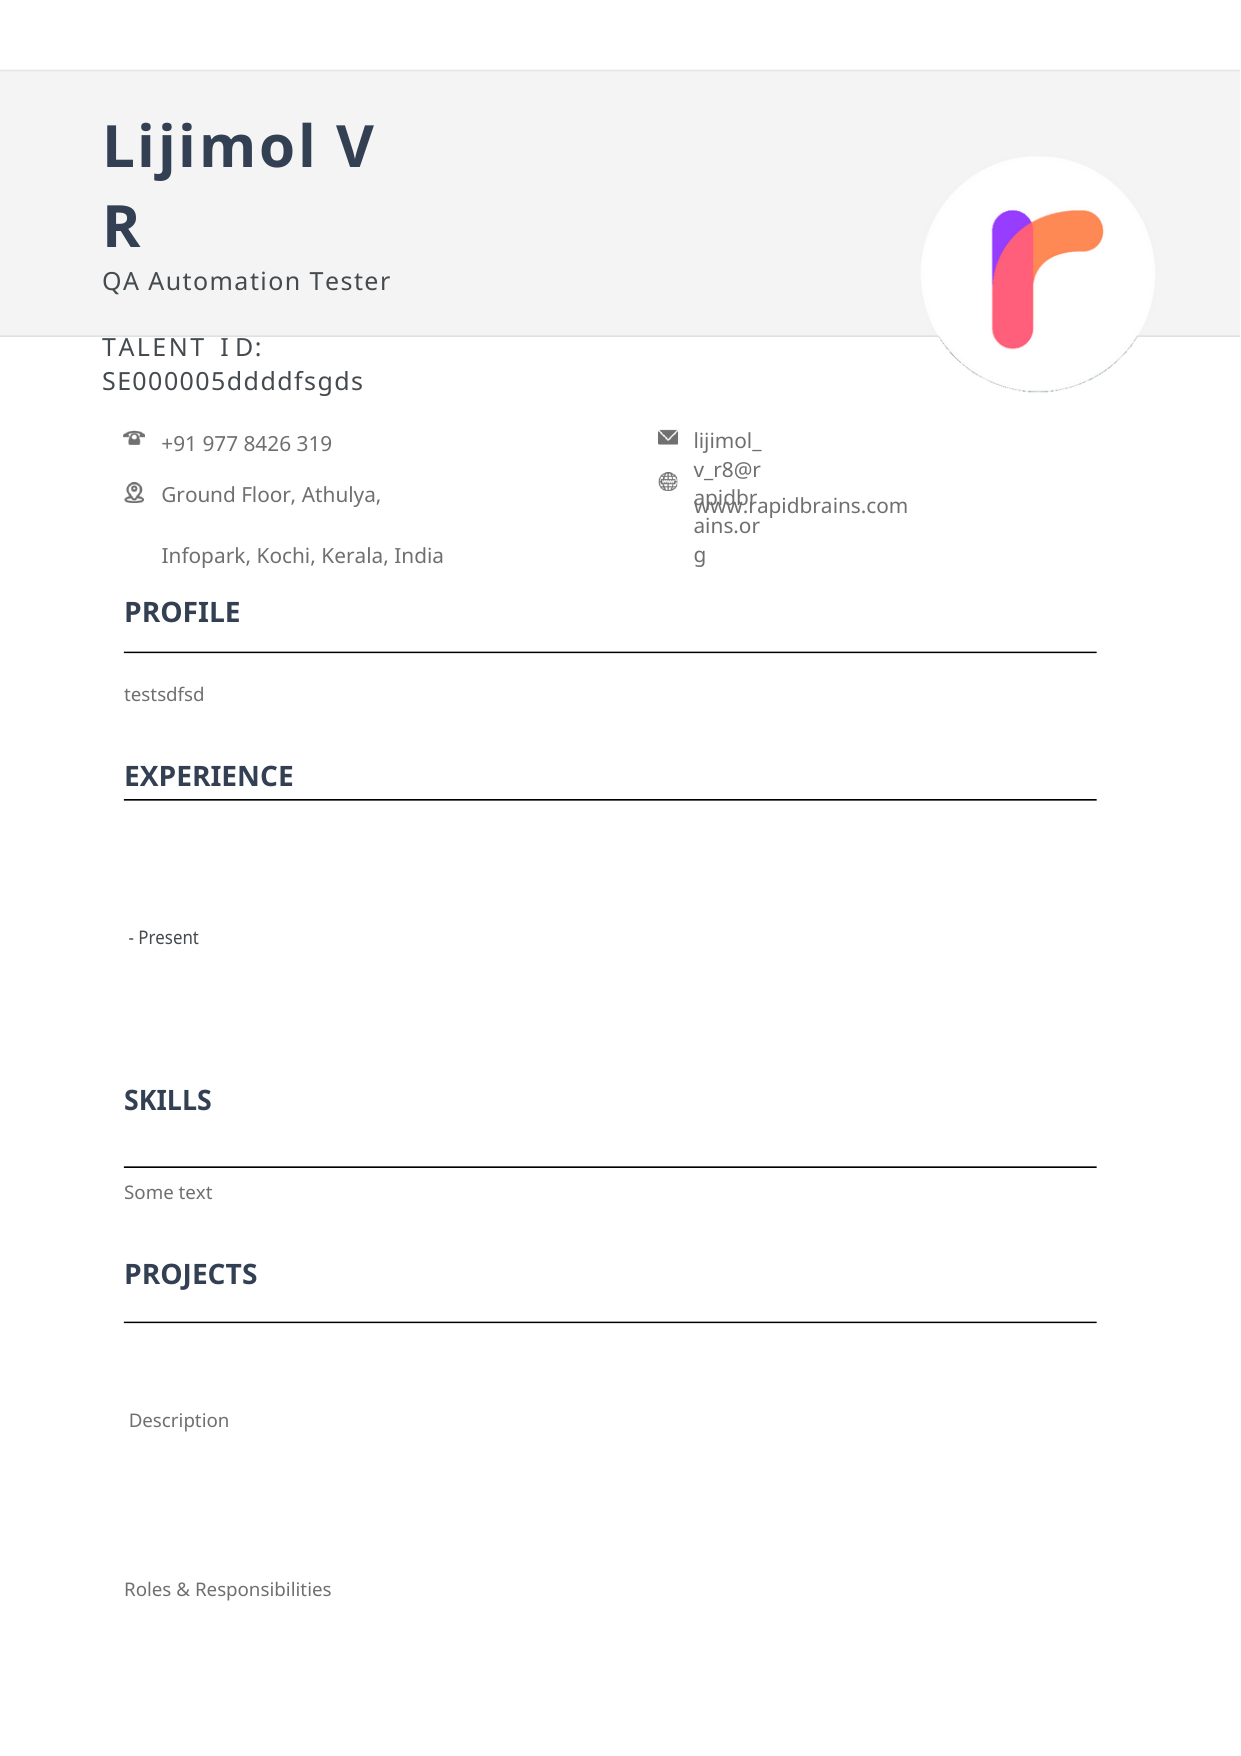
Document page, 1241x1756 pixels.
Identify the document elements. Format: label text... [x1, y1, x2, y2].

picture [123, 482, 144, 503]
text Ground Floor, Athulya, Infopark, Kochi, Kerala, India [124, 481, 461, 570]
text Roles & Responsibilities [124, 1576, 1065, 1602]
subtitle PROFILE [124, 592, 1065, 631]
subtitle EXPERIENCE [124, 756, 1065, 794]
text www.rapidbrains.com [693, 491, 1065, 519]
subtitle PROJECTS [124, 1254, 1065, 1292]
picture [658, 472, 678, 491]
subtitle SKILLS [124, 1080, 1065, 1118]
text Description [124, 1408, 371, 1433]
picture [0, 33, 1240, 448]
text testsdfsd [124, 682, 1065, 707]
text - Present [124, 924, 1065, 950]
